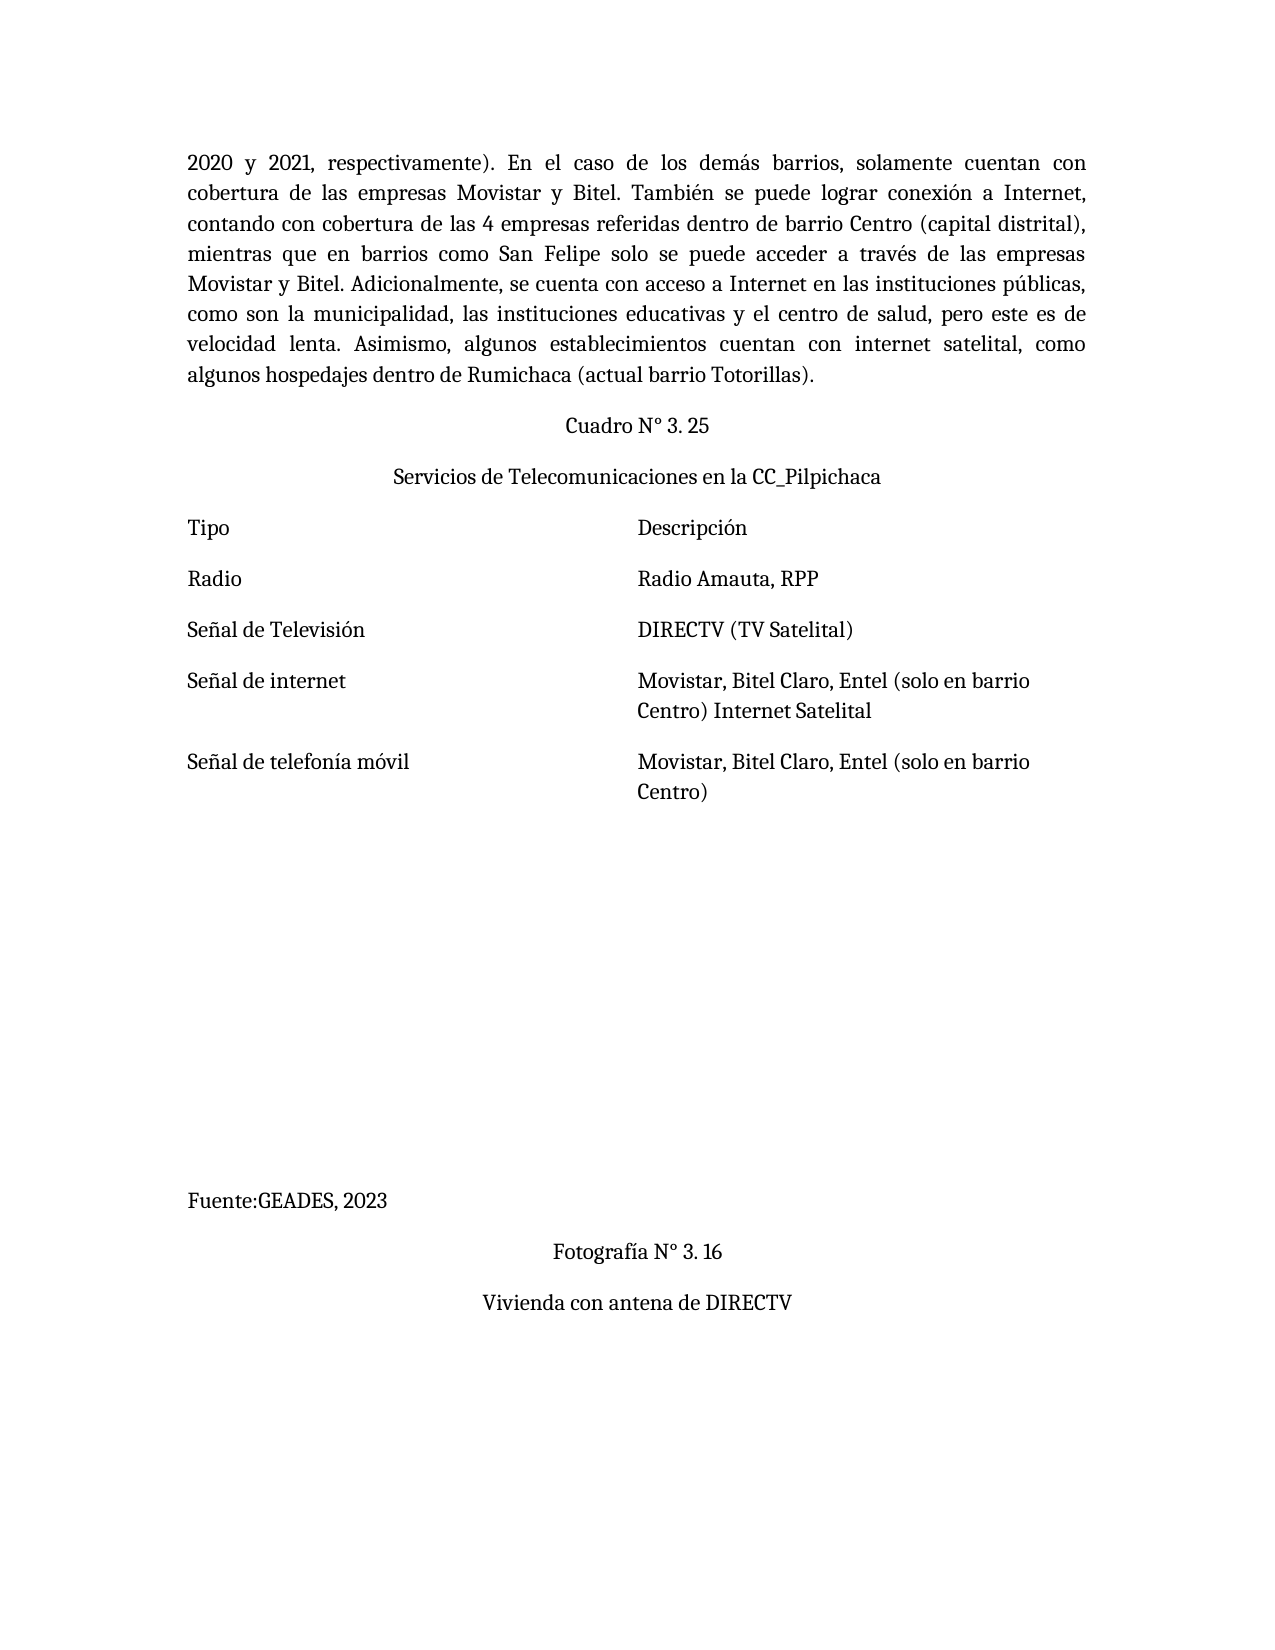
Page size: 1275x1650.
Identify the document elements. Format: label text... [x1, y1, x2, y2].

text Vivienda con antena de DIRECTV [187, 1289, 1087, 1316]
table_cell Señal de internet [176, 668, 626, 749]
table_cell Radio Amauta, RPP [626, 566, 1076, 617]
table_cell Señal de Televisión [176, 617, 626, 668]
text Fotografía N° 3. 16 [187, 1238, 1087, 1265]
text Servicios de Telecomunicaciones en la CC_Pilpichaca [187, 463, 1087, 490]
table_cell Radio [176, 566, 626, 617]
text Cuadro N° 3. 25 [187, 412, 1087, 439]
table_cell Movistar, Bitel Claro, Entel (solo en barrio Centro) [626, 749, 1076, 830]
table_cell DIRECTV (TV Satelital) [626, 617, 1076, 668]
table_cell Movistar, Bitel Claro, Entel (solo en barrio Centro) Internet Satelital [626, 668, 1076, 749]
text Fuente:GEADES, 2023 [187, 1187, 1087, 1214]
table_header Tipo [176, 515, 626, 566]
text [187, 150, 1087, 388]
table_header Descripción [626, 515, 1076, 566]
table_cell Señal de telefonía móvil [176, 749, 626, 830]
